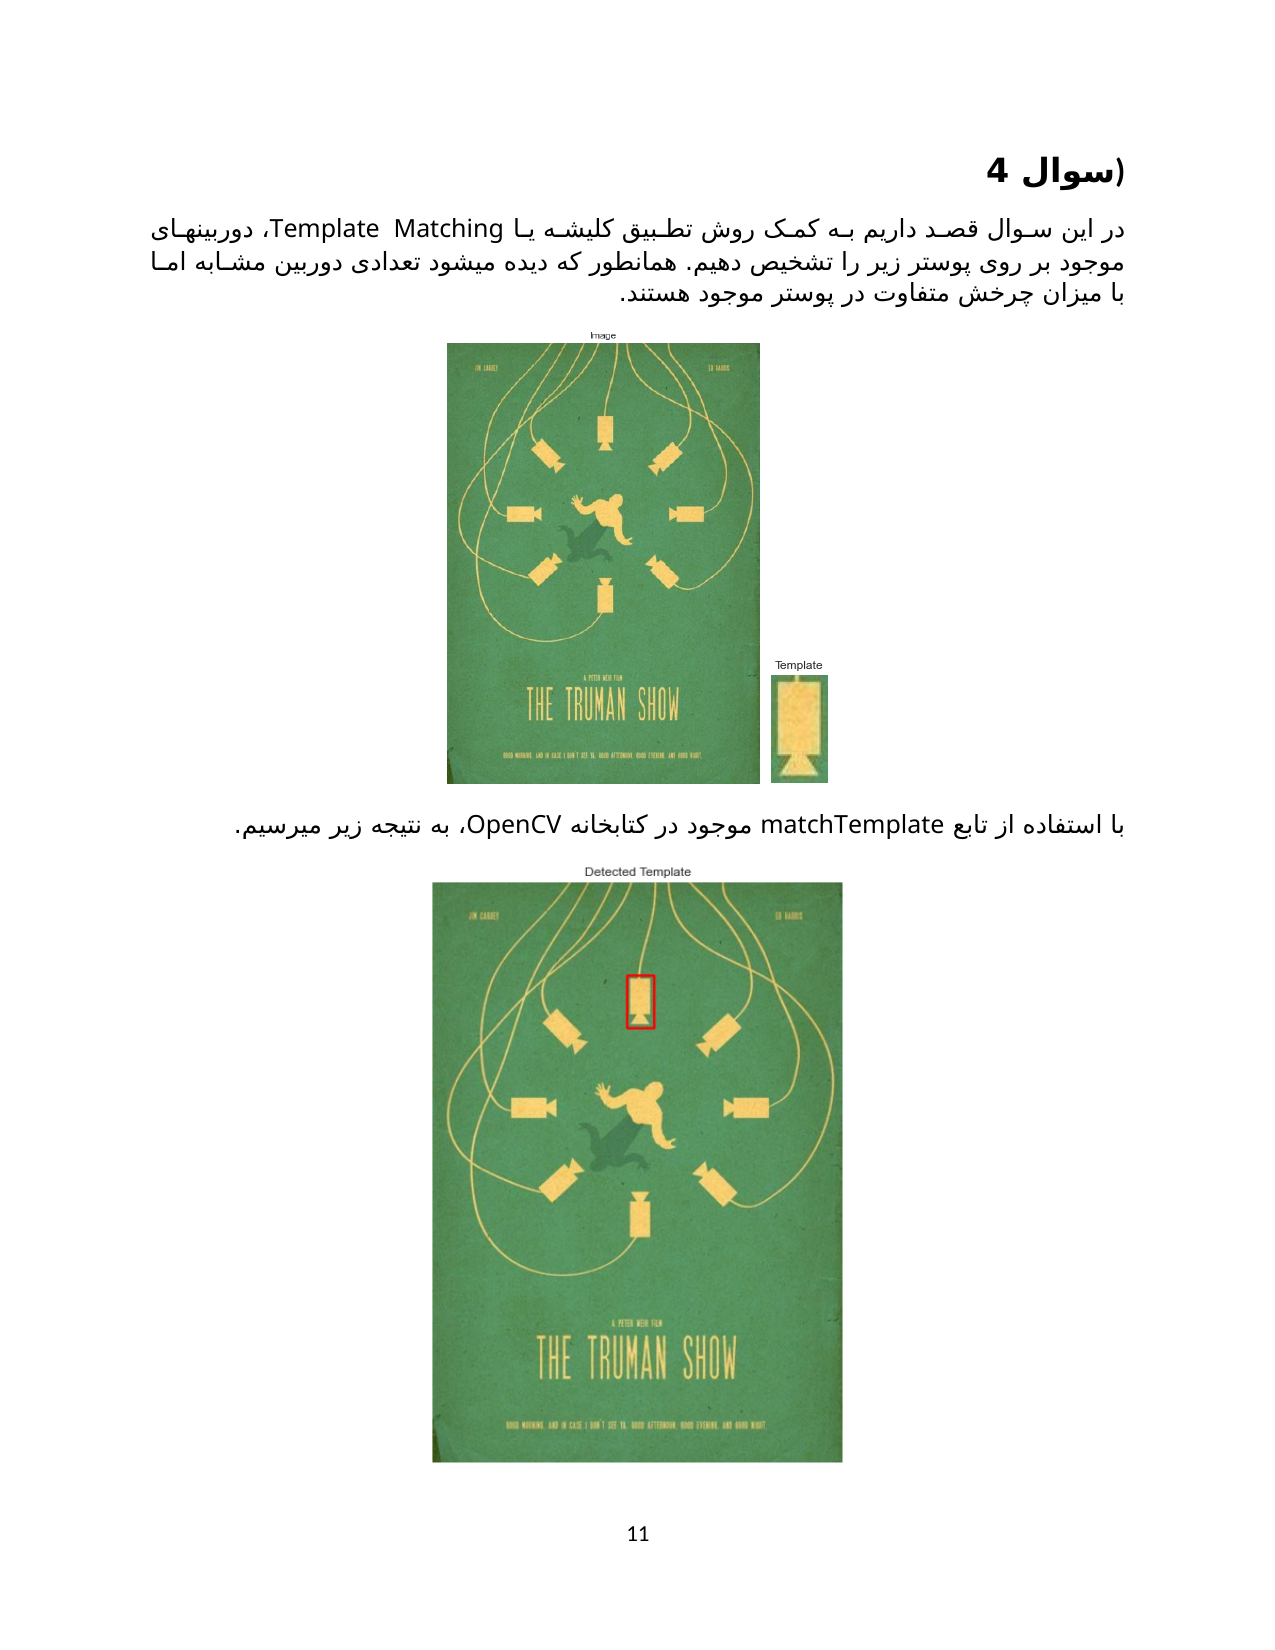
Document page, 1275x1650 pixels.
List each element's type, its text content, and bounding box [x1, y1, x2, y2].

picture [442, 326, 834, 789]
subtitle سوال 4) [150, 150, 1125, 191]
text با استفاده از تابع matchTemplate موجود در کتابخانه OpenCV، به نتیجه زیر میرسیم. [150, 807, 1125, 841]
picture [425, 860, 850, 1470]
text در این سوال قصد داریم به کمک روش تطبیق کلیشه یا Template Matching، دوربینهای موجود بر روی پوستر زیر را تشخیص دهیم. همانطور که دیده میشود تعدادی دوربین مشابه اما با میزان چرخش متفاوت در پوستر موجود هستند. [150, 211, 1125, 308]
